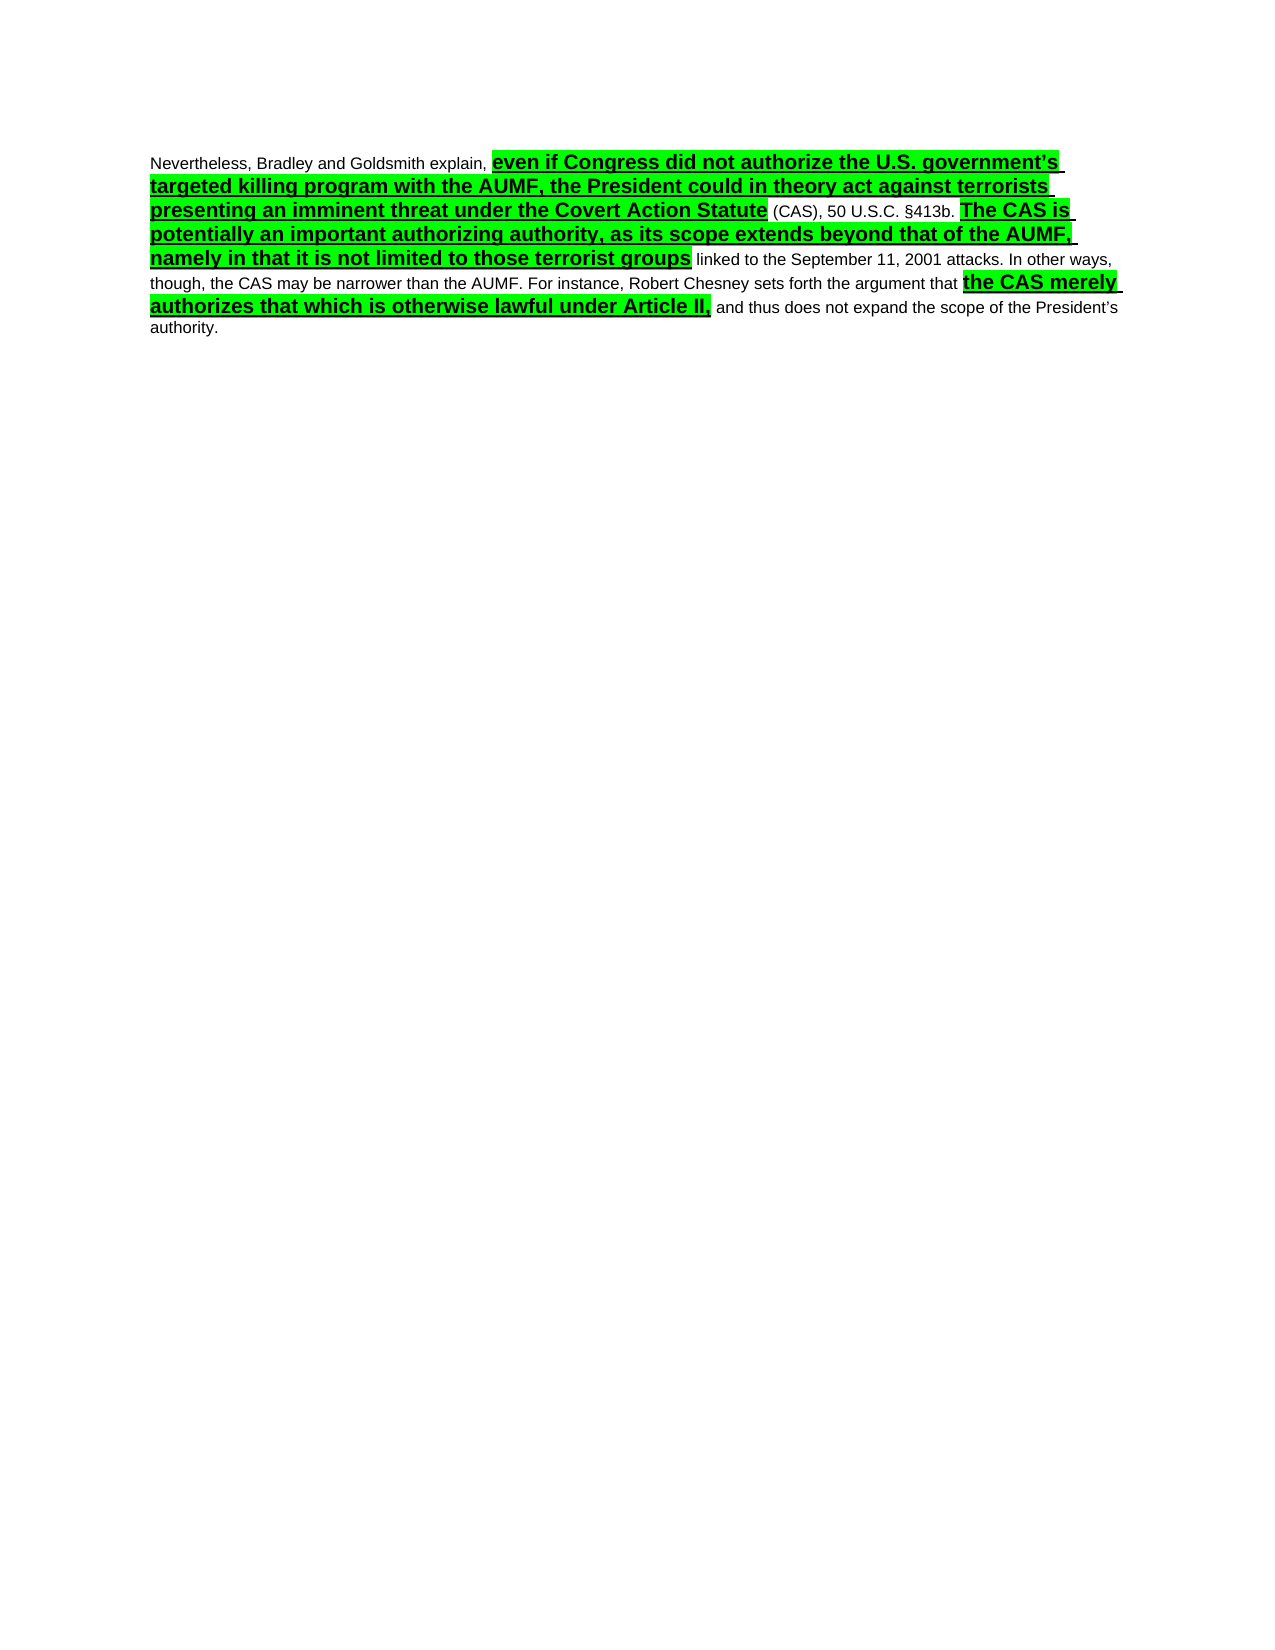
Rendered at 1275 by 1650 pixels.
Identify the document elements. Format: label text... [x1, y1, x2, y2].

text Nevertheless, Bradley and Goldsmith explain, even if Congress did not authorize the U.S. government’s targeted killing program with the AUMF, the President could in theory act against terrorists presenting an imminent threat under the Covert Action Statute (CAS), 50 U.S.C. §413b. The CAS is potentially an important authorizing authority, as its scope extends beyond that of the AUMF, namely in that it is not limited to those terrorist groups linked to the September 11, 2001 attacks. In other ways, though, the CAS may be narrower than the AUMF. For instance, Robert Chesney sets forth the argument that the CAS merely authorizes that which is otherwise lawful under Article II, and thus does not expand the scope of the President’s authority. [150, 150, 1125, 337]
